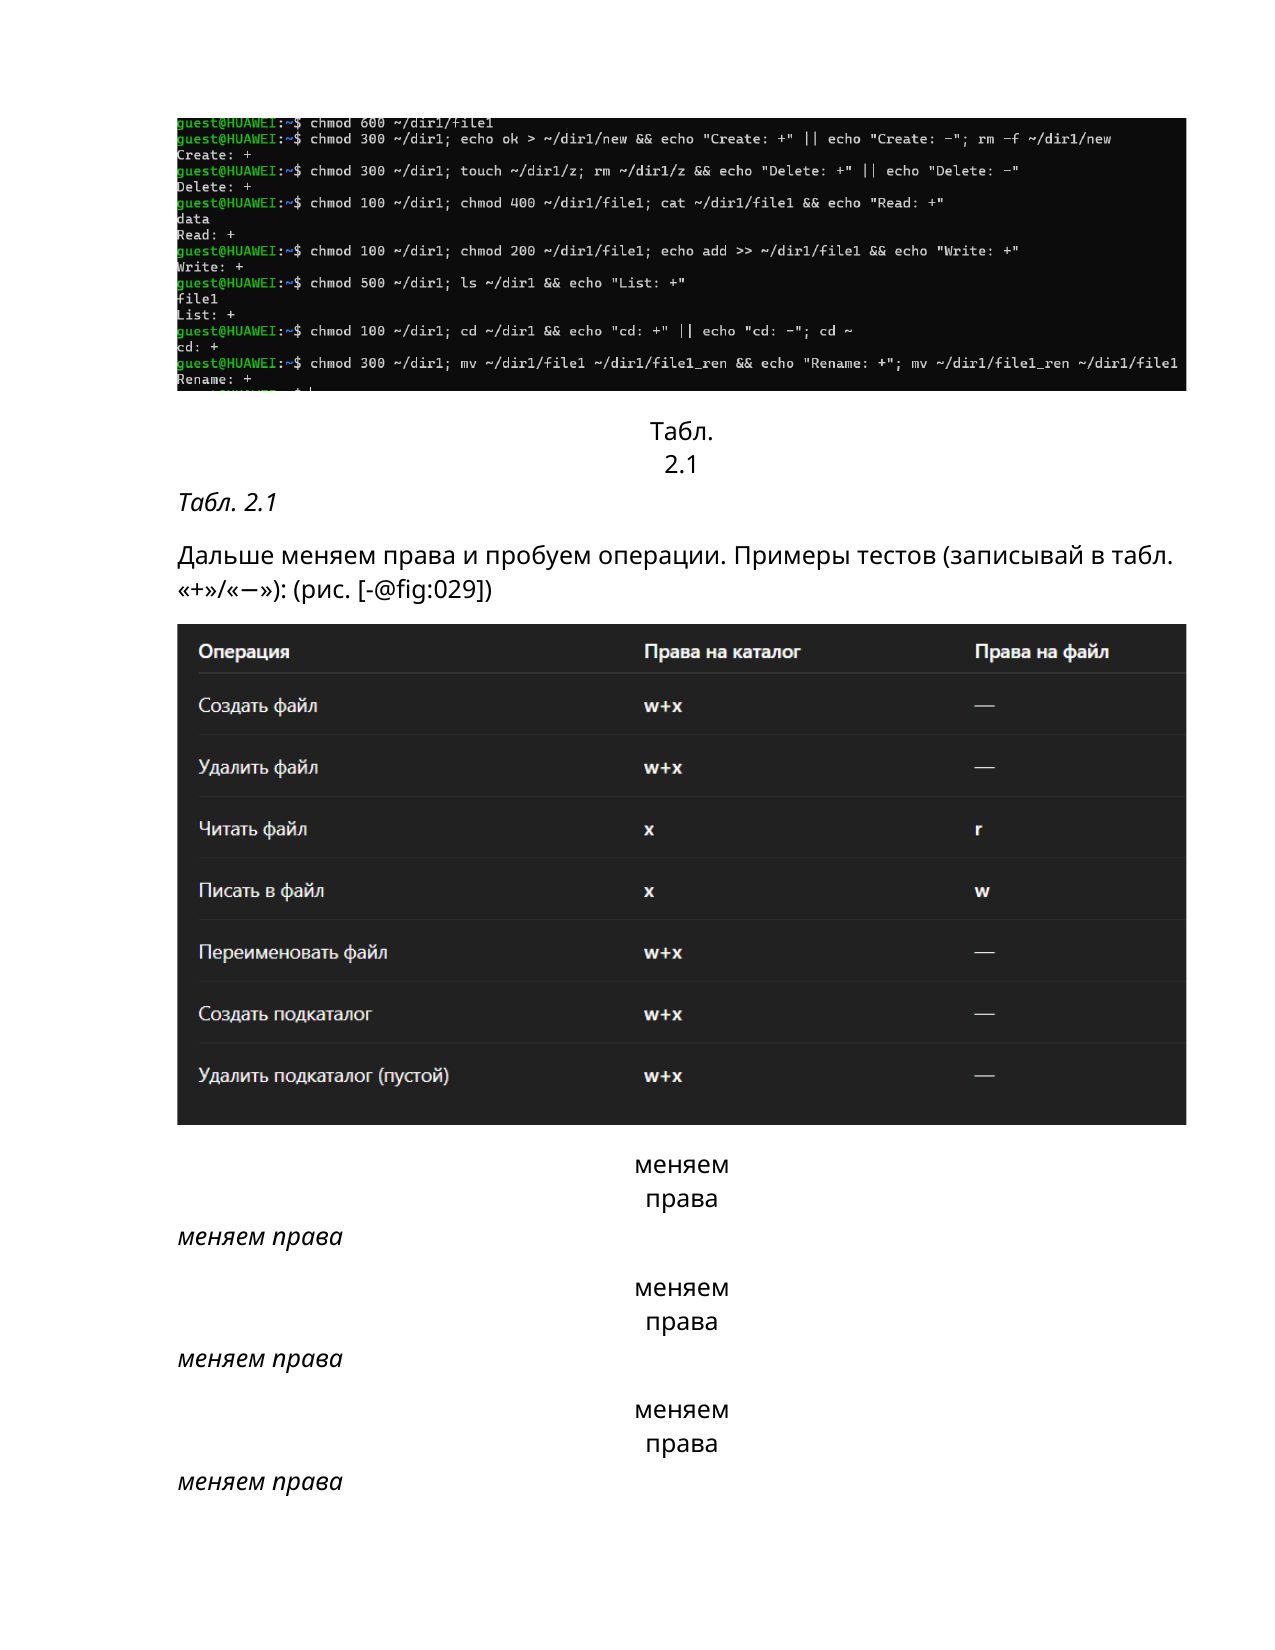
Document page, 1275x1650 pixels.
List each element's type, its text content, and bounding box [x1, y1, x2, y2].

table_header меняем права [591, 1388, 772, 1463]
text меняем права [177, 1219, 1186, 1253]
table_header меняем права [591, 1143, 772, 1219]
table_header меняем права [591, 1265, 772, 1341]
text Табл. 2.1 [177, 485, 1186, 519]
picture [177, 118, 1187, 391]
picture [177, 624, 1187, 1125]
text Дальше меняем права и пробуем операции. Примеры тестов (записывай в табл. «+»/«−»): (рис. [-@fig:029]) [177, 538, 1186, 606]
text меняем права [177, 1341, 1186, 1375]
table_header Табл. 2.1 [621, 409, 742, 485]
text меняем права [177, 1463, 1186, 1497]
